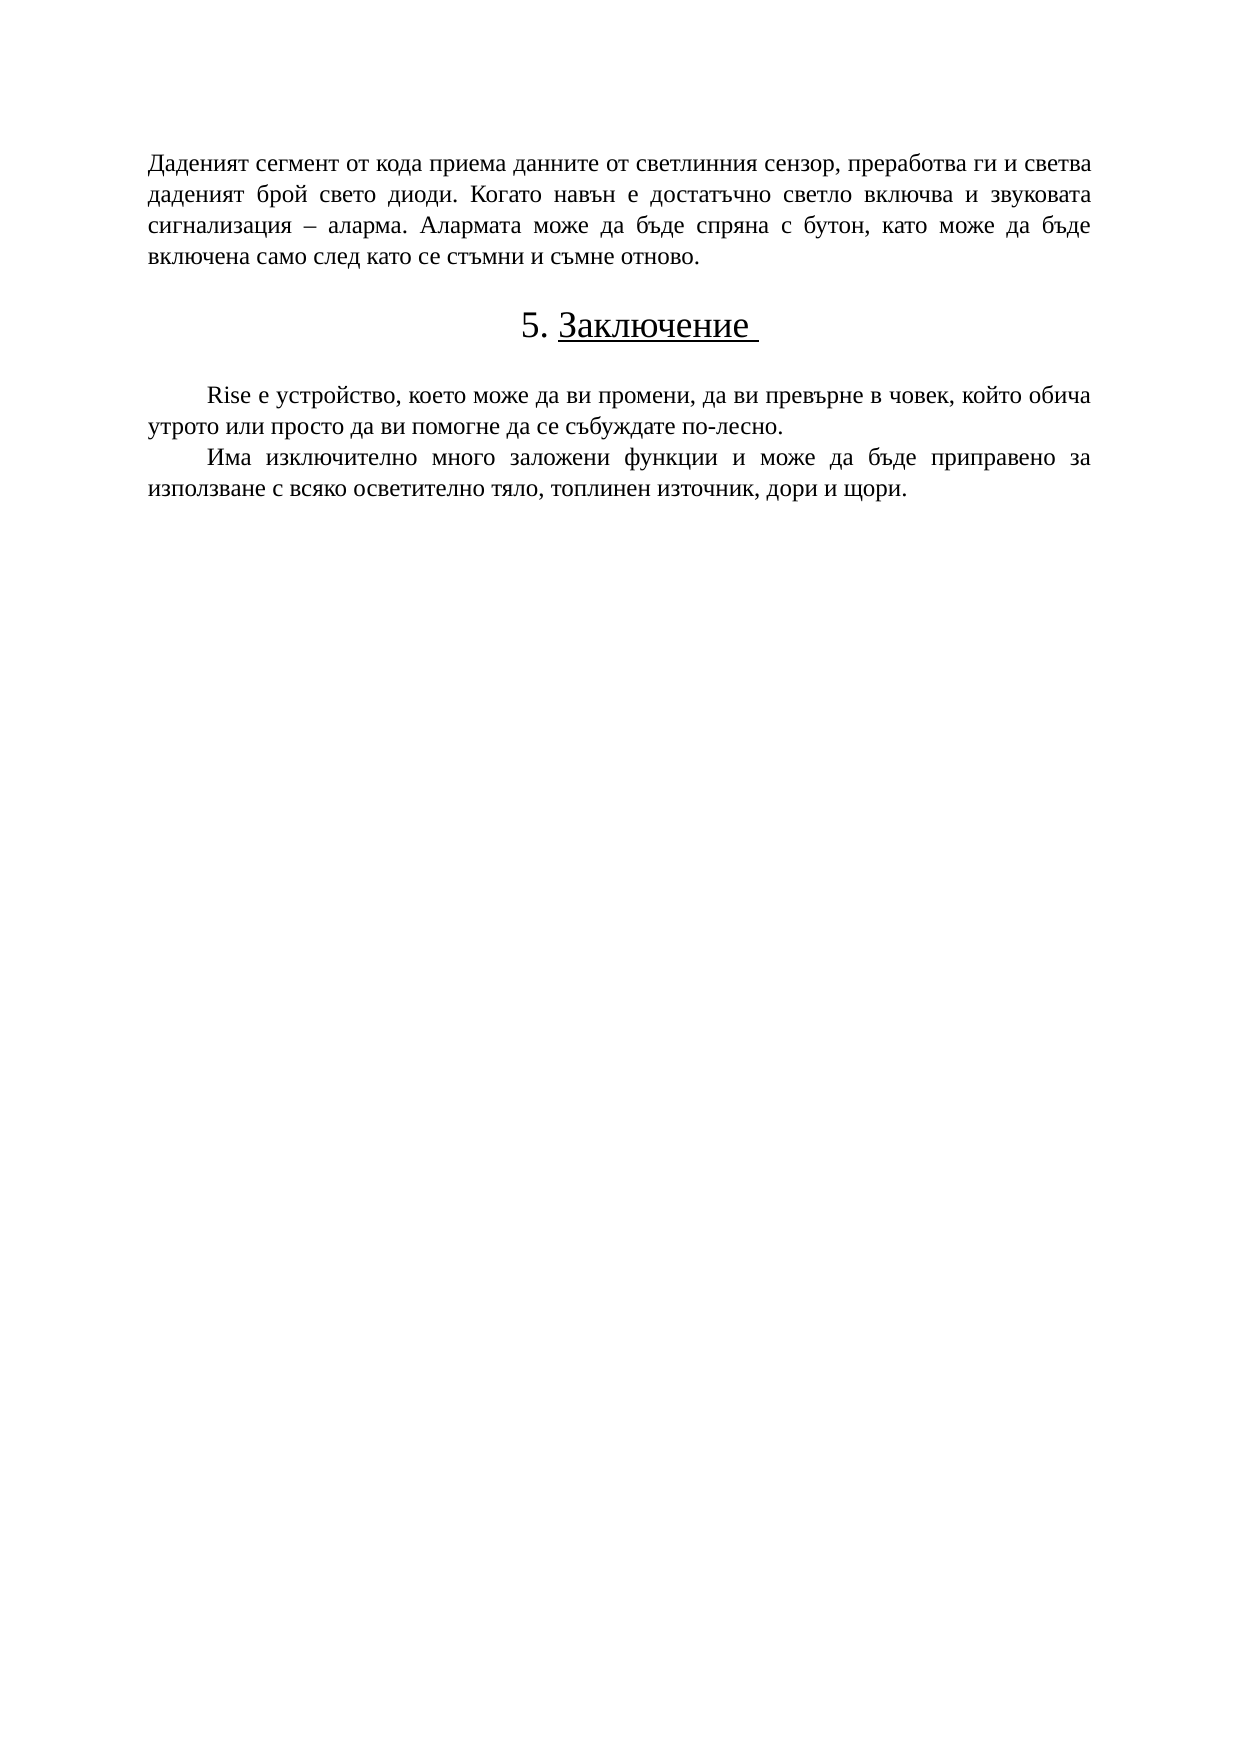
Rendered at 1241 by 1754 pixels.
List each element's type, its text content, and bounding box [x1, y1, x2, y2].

list Rise e устройство, което може да ви промени, да ви превърне в човек, който обича утрото или просто да ви помогне да се събуждате по-лесно. [148, 380, 1093, 440]
list Даденият сегмент от кода приема данните от светлинния сензор, преработва ги и светва даденият брой свето диоди. Когато навън е достатъчно светло включва и звуковата сигнализация – аларма. Алармата може да бъде спряна с бутон, като може да бъде включена само след като се стъмни и съмне отново. [148, 148, 1093, 269]
list Има изключително много заложени функции и може да бъде приправено за използване с всяко осветително тяло, топлинен източник, дори и щори. [148, 442, 1093, 502]
list Заключение [177, 303, 1093, 346]
